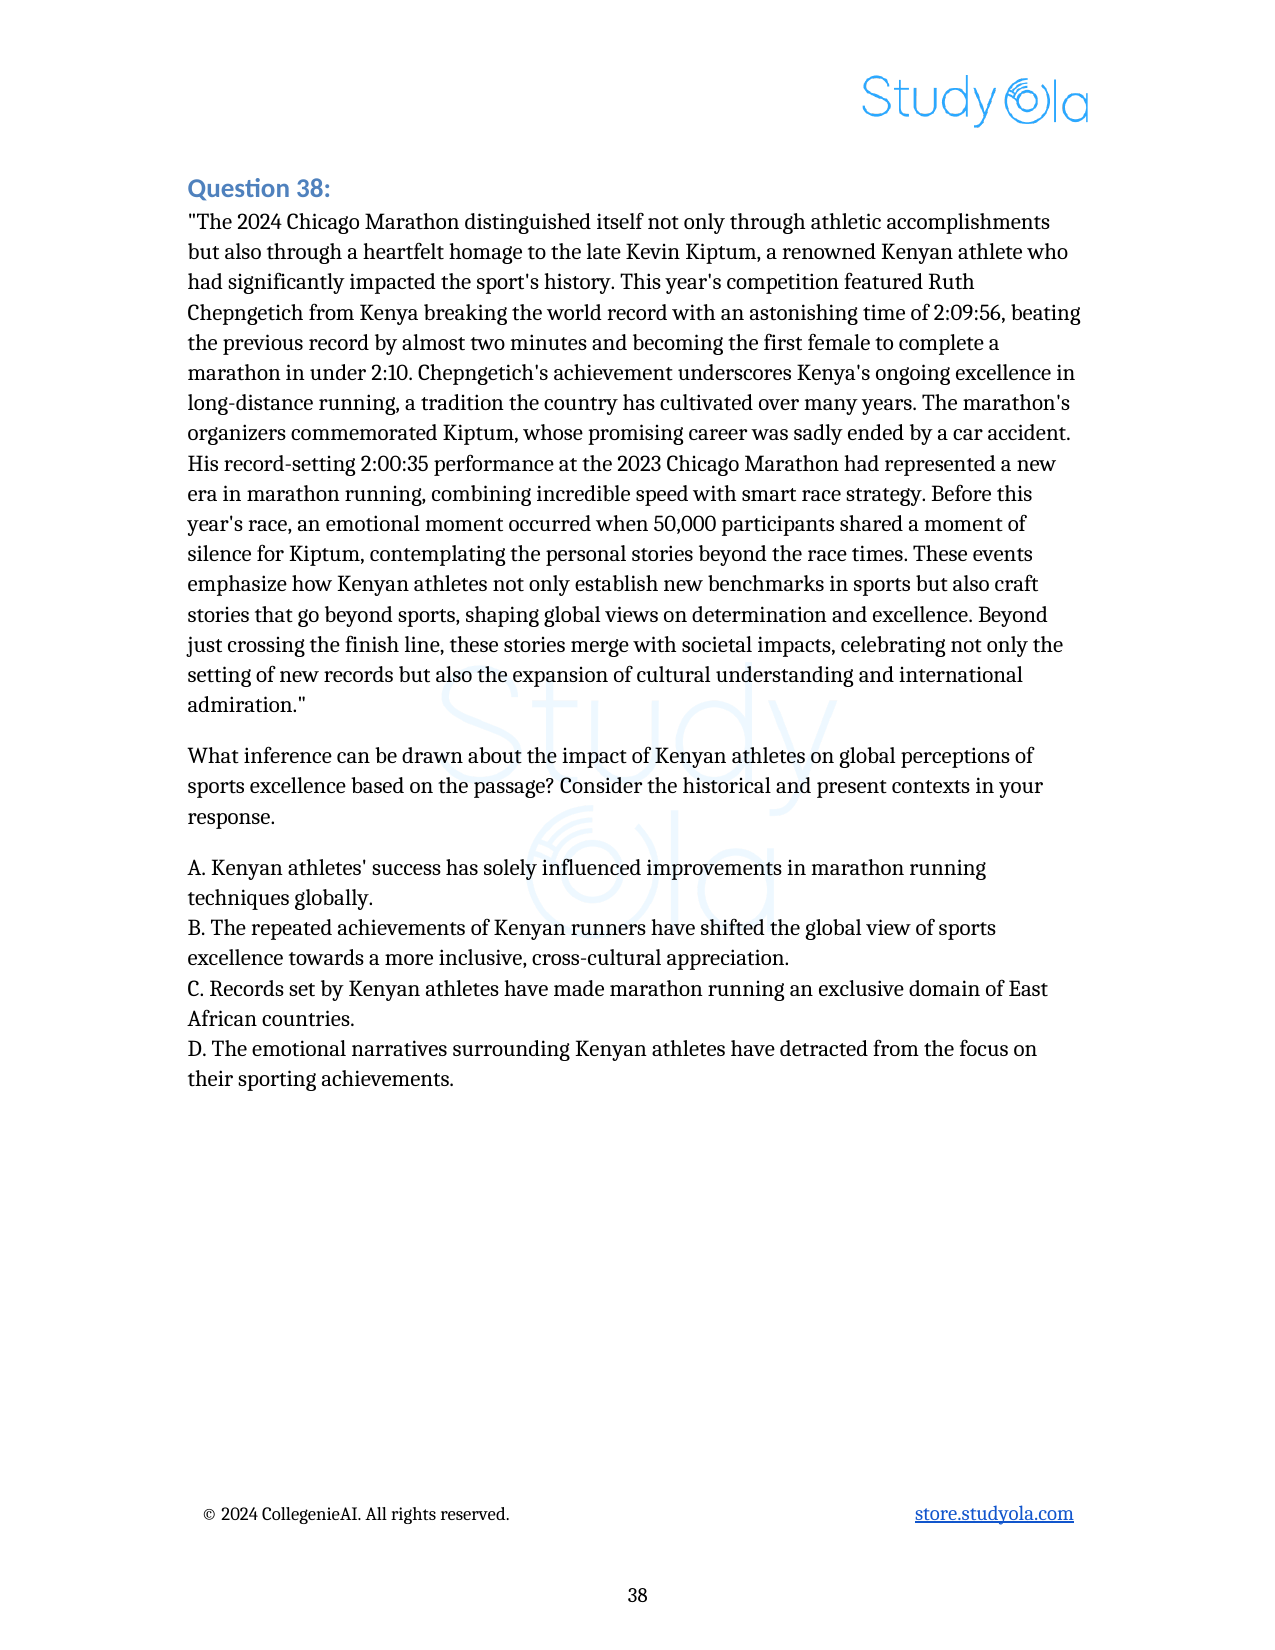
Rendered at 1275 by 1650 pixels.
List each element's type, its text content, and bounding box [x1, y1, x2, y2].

text "The 2024 Chicago Marathon distinguished itself not only through athletic accomplishments but also through a heartfelt homage to the late Kevin Kiptum, a renowned Kenyan athlete who had significantly impacted the sport's history. This year's competition featured Ruth Chepngetich from Kenya breaking the world record with an astonishing time of 2:09:56, beating the previous record by almost two minutes and becoming the first female to complete a marathon in under 2:10. Chepngetich's achievement underscores Kenya's ongoing excellence in long-distance running, a tradition the country has cultivated over many years. The marathon's organizers commemorated Kiptum, whose promising career was sadly ended by a car accident. His record-setting 2:00:35 performance at the 2023 Chicago Marathon had represented a new era in marathon running, combining incredible speed with smart race strategy. Before this year's race, an emotional moment occurred when 50,000 participants shared a moment of silence for Kiptum, contemplating the personal stories beyond the race times. These events emphasize how Kenyan athletes not only establish new benchmarks in sports but also craft stories that go beyond sports, shaping global views on determination and excellence. Beyond just crossing the finish line, these stories merge with societal impacts, celebrating not only the setting of new records but also the expansion of cultural understanding and international admiration." [187, 209, 1087, 718]
picture [862, 75, 1088, 128]
text A. Kenyan athletes' success has solely influenced improvements in marathon running techniques globally. B. The repeated achievements of Kenyan runners have shifted the global view of sports excellence towards a more inclusive, cross-cultural appreciation. C. Records set by Kenyan athletes have made marathon running an exclusive domain of East African countries. D. The emotional narratives surrounding Kenyan athletes have detracted from the focus on their sporting achievements. [187, 854, 1087, 1092]
text What inference can be drawn about the impact of Kenyan athletes on global perceptions of sports excellence based on the passage? Consider the historical and present contexts in your response. [187, 743, 1087, 830]
subtitle Question 38: [187, 171, 1087, 204]
picture [187, 163, 1088, 1437]
